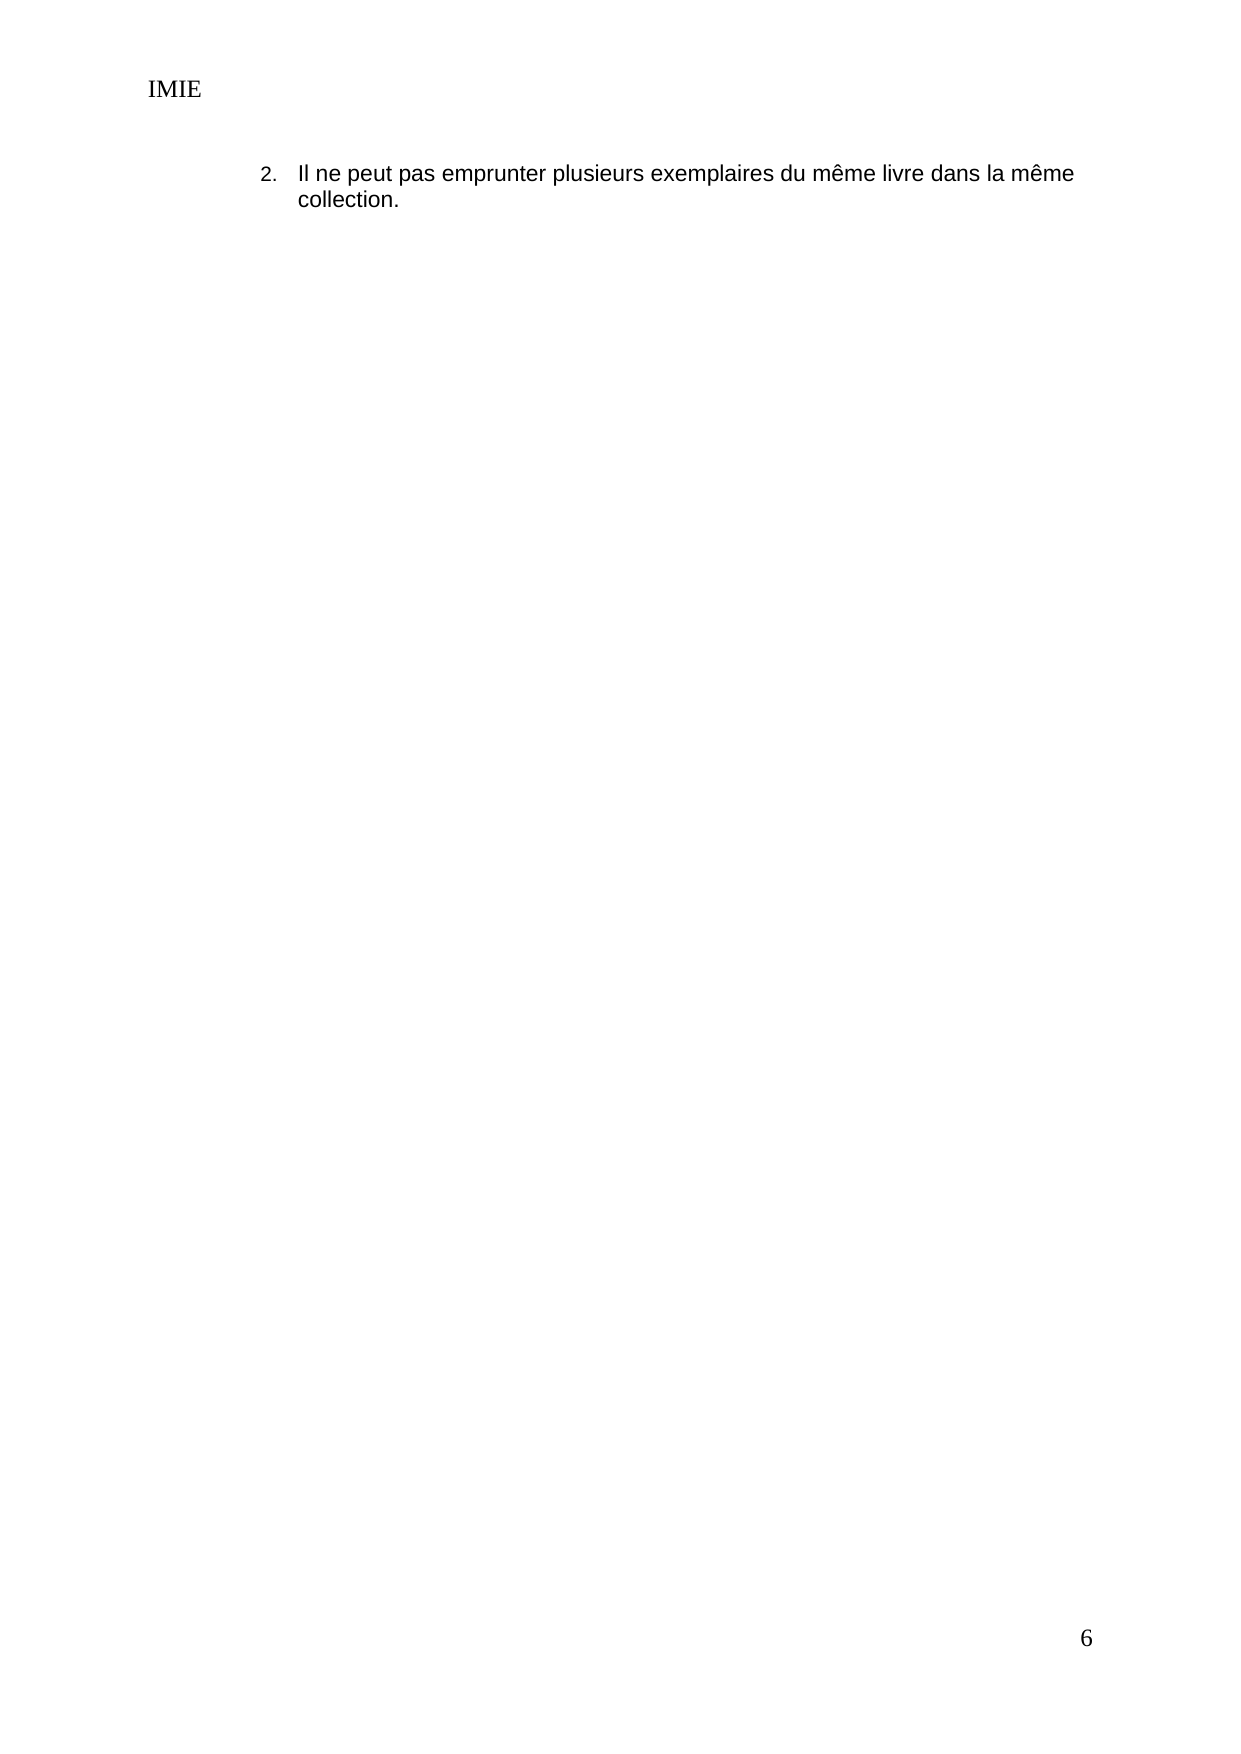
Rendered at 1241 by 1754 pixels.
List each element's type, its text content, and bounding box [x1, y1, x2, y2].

list Il ne peut pas emprunter plusieurs exemplaires du même livre dans la même collection. [260, 160, 1093, 213]
